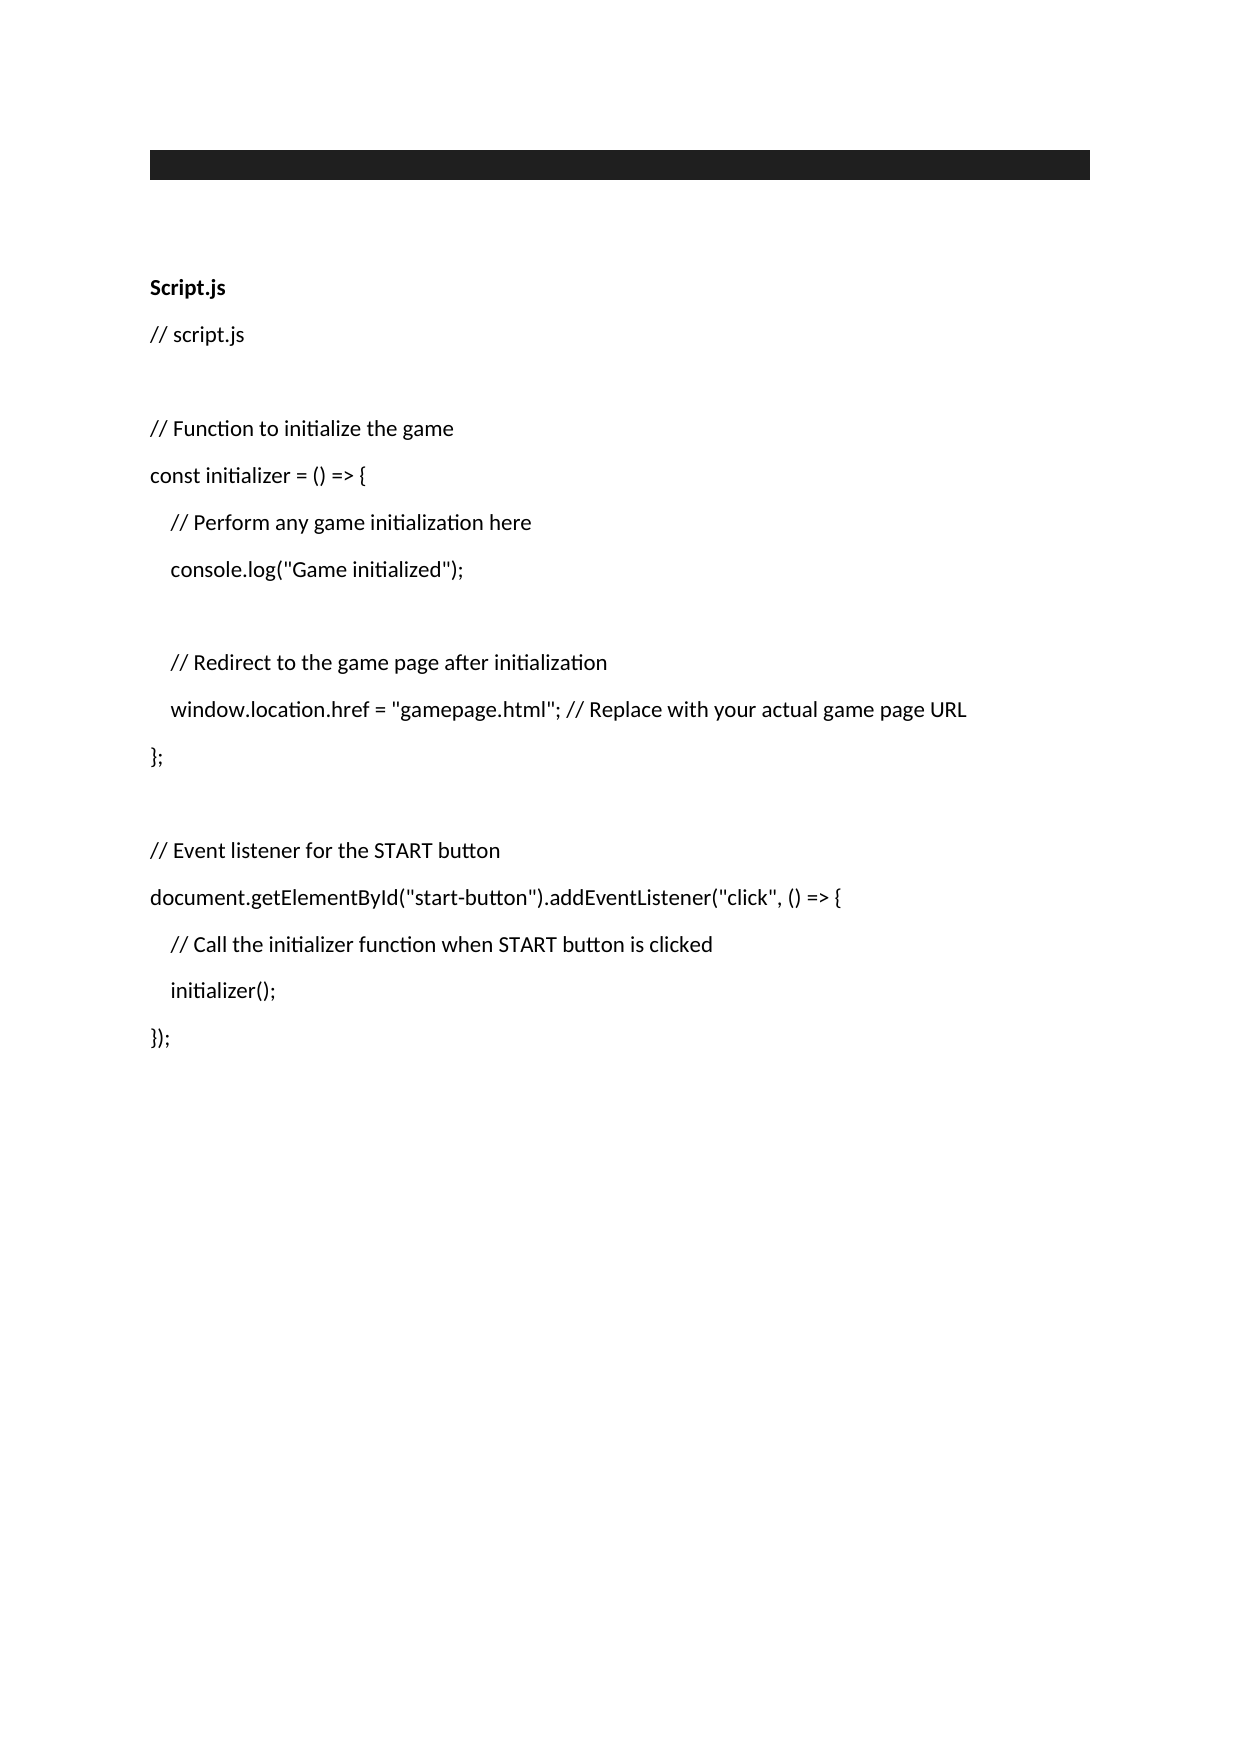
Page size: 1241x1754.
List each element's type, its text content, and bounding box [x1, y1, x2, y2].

text }; [150, 742, 1090, 770]
text Script.js [150, 273, 1090, 302]
text // script.js [150, 320, 1090, 348]
text // Perform any game initialization here [150, 508, 1090, 536]
text document.getElementById("start-button").addEventListener("click", () => { [150, 883, 1090, 911]
text window.location.href = "gamepage.html"; // Replace with your actual game page URL [150, 695, 1090, 723]
text }); [150, 1023, 1090, 1052]
text // Redirect to the game page after initialization [150, 648, 1090, 677]
text initializer(); [150, 977, 1090, 1005]
text // Call the initializer function when START button is clicked [150, 930, 1090, 958]
text console.log("Game initialized"); [150, 555, 1090, 583]
text const initializer = () => { [150, 461, 1090, 489]
text // Function to initialize the game [150, 414, 1090, 442]
text // Event listener for the START button [150, 836, 1090, 864]
